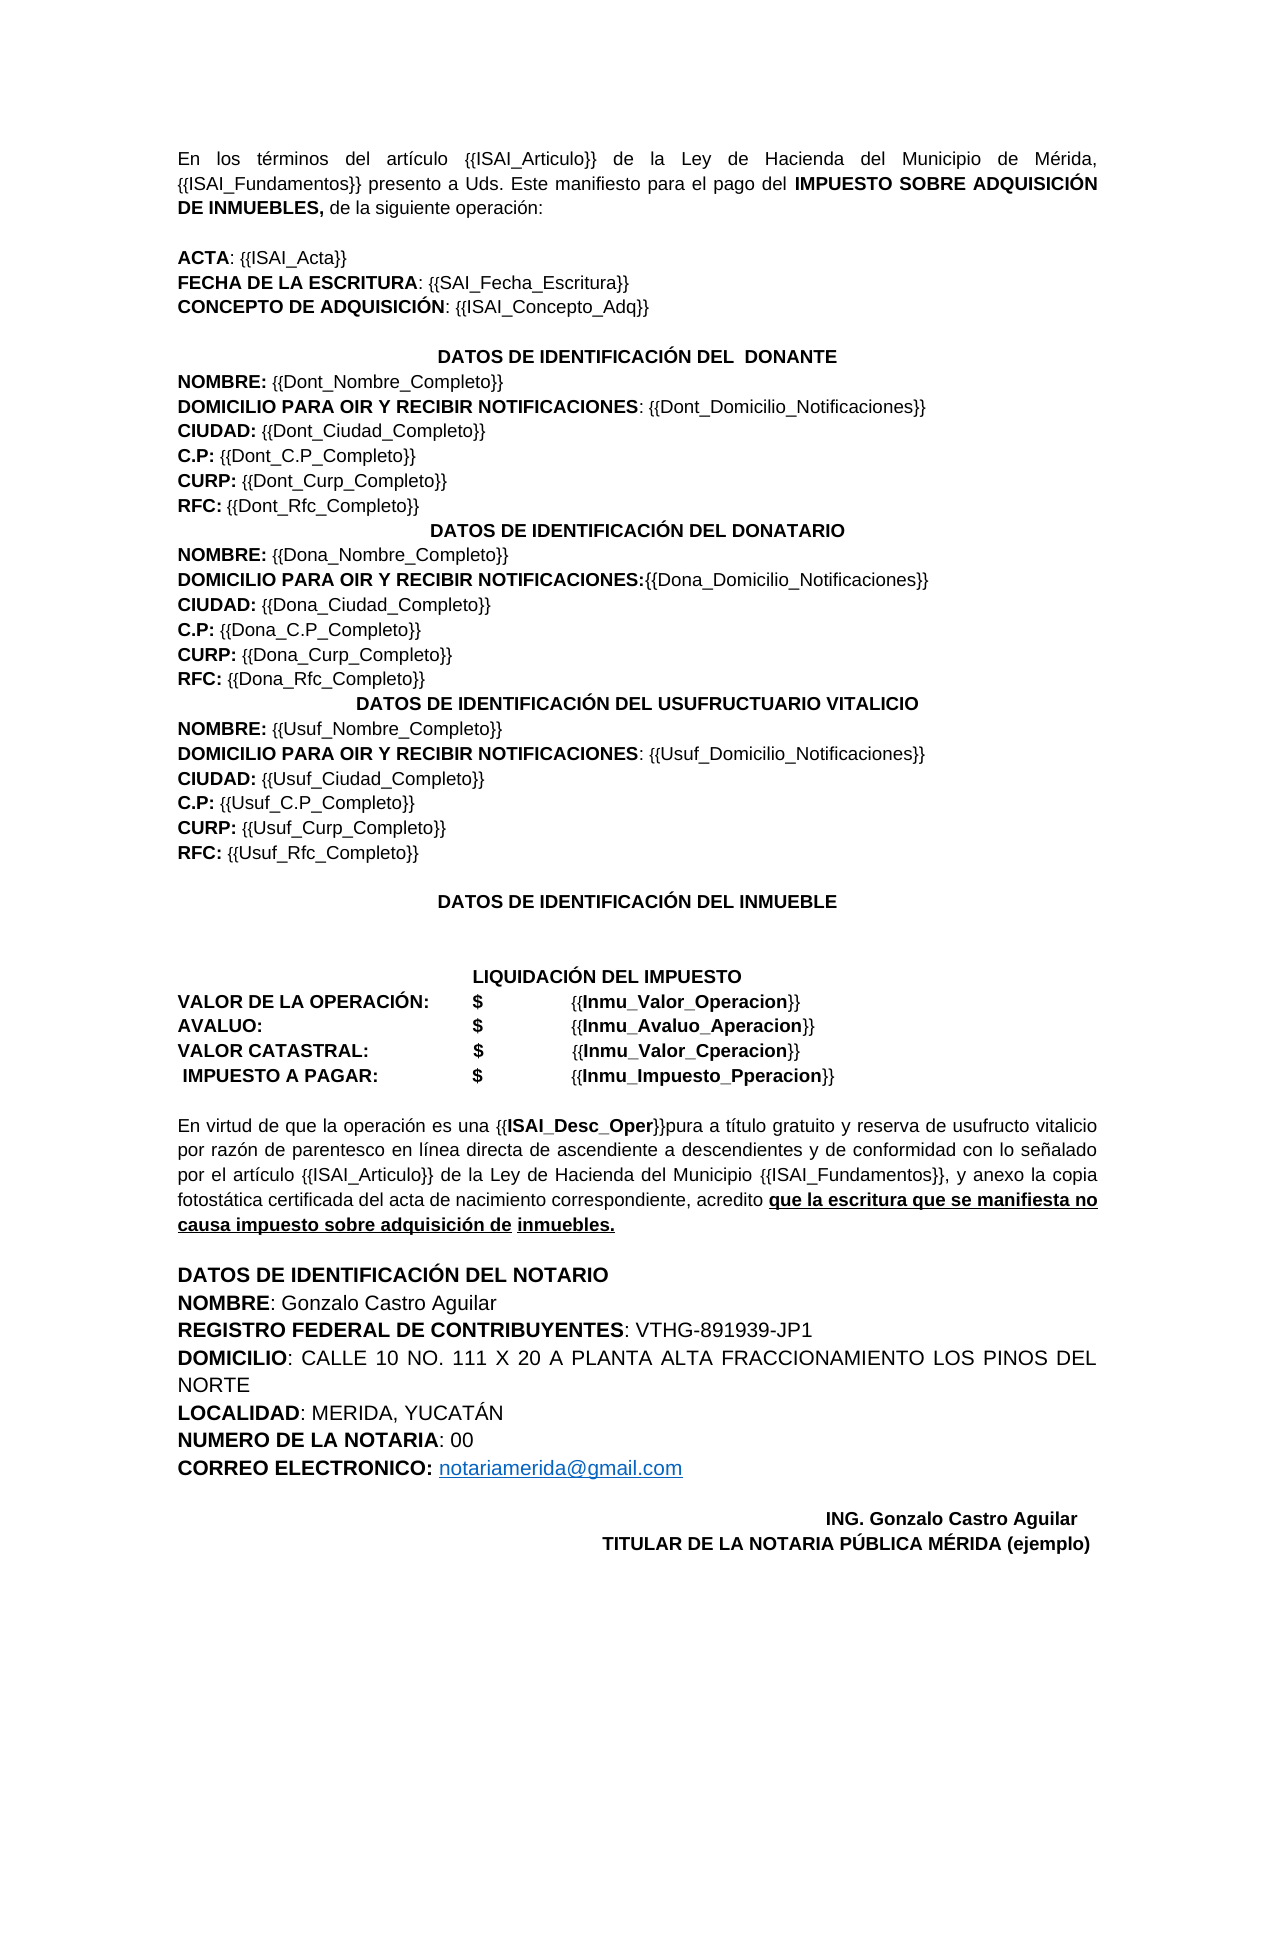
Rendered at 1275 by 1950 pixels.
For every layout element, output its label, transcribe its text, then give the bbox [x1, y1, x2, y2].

text NOMBRE: Gonzalo Castro Aguilar [177, 1291, 1098, 1315]
text CORREO ELECTRONICO: notariamerida@gmail.com [177, 1456, 1098, 1480]
text TITULAR DE LA NOTARIA PÚBLICA MÉRIDA (ejemplo) [398, 1533, 1098, 1554]
text RFC: {{Usuf_Rfc_Completo}} [177, 842, 1098, 863]
text DOMICILIO PARA OIR Y RECIBIR NOTIFICACIONES: {{Dont_Domicilio_Notificaciones}} [177, 396, 1098, 417]
text REGISTRO FEDERAL DE CONTRIBUYENTES: VTHG-891939-JP1 [177, 1318, 1098, 1342]
text CURP: {{Dona_Curp_Completo}} [177, 643, 1098, 665]
text NOMBRE: {{Dona_Nombre_Completo}} [177, 544, 1098, 566]
subtitle DATOS DE IDENTIFICACIÓN DEL INMUEBLE [177, 891, 1098, 913]
text CONCEPTO DE ADQUISICIÓN: {{ISAI_Concepto_Adq}} [177, 296, 1098, 318]
text DOMICILIO PARA OIR Y RECIBIR NOTIFICACIONES:{{Dona_Domicilio_Notificaciones}} [177, 569, 1098, 591]
text ACTA: {{ISAI_Acta}} [177, 247, 1098, 268]
text RFC: {{Dona_Rfc_Completo}} [177, 668, 1098, 690]
text FECHA DE LA ESCRITURA: {{SAI_Fecha_Escritura}} [177, 272, 1098, 293]
text CIUDAD: {{Usuf_Ciudad_Completo}} [177, 767, 1098, 789]
subtitle LIQUIDACIÓN DEL IMPUESTO [398, 966, 1098, 987]
text NUMERO DE LA NOTARIA: 00 [177, 1428, 1098, 1452]
text En virtud de que la operación es una {{ISAI_Desc_Oper}}pura a título gratuito y reserva de usufructo vitalicio por razón de parentesco en línea directa de ascendiente a descendientes y de conformidad con lo señalado por el artículo {{ISAI_Articulo}} de la Ley de Hacienda del Municipio {{ISAI_Fundamentos}}, y anexo la copia fotostática certificada del acta de nacimiento correspondiente, acredito que la escritura que se manifiesta no causa impuesto sobre adquisición de inmuebles. [177, 1114, 1098, 1235]
text C.P: {{Dont_C.P_Completo}} [177, 445, 1098, 467]
text RFC: {{Dont_Rfc_Completo}} [177, 495, 1098, 516]
text DATOS DE IDENTIFICACIÓN DEL DONATARIO [177, 519, 1098, 541]
text VALOR CATASTRAL: $ {{Inmu_Valor_Cperacion}} [177, 1040, 1098, 1062]
text DOMICILIO: CALLE 10 NO. 111 X 20 A PLANTA ALTA FRACCIONAMIENTO LOS PINOS DEL NORTE [177, 1346, 1098, 1397]
text VALOR DE LA OPERACIÓN: $ {{Inmu_Valor_Operacion}} [177, 991, 1098, 1012]
text AVALUO: $ {{Inmu_Avaluo_Aperacion}} [177, 1015, 1098, 1037]
text C.P: {{Dona_C.P_Completo}} [177, 619, 1098, 640]
text C.P: {{Usuf_C.P_Completo}} [177, 792, 1098, 814]
text DOMICILIO PARA OIR Y RECIBIR NOTIFICACIONES: {{Usuf_Domicilio_Notificaciones}} [177, 743, 1098, 764]
text NOMBRE: {{Usuf_Nombre_Completo}} [177, 718, 1098, 739]
text DATOS DE IDENTIFICACIÓN DEL USUFRUCTUARIO VITALICIO [177, 693, 1098, 714]
subtitle ING. Gonzalo Castro Aguilar [177, 1508, 1098, 1529]
text LOCALIDAD: MERIDA, YUCATÁN [177, 1401, 1098, 1425]
text NOMBRE: {{Dont_Nombre_Completo}} [177, 371, 1098, 392]
subtitle DATOS DE IDENTIFICACIÓN DEL NOTARIO [177, 1263, 1098, 1287]
text CURP: {{Dont_Curp_Completo}} [177, 470, 1098, 491]
subtitle DATOS DE IDENTIFICACIÓN DEL DONANTE [177, 346, 1098, 367]
text CURP: {{Usuf_Curp_Completo}} [177, 817, 1098, 838]
text CIUDAD: {{Dona_Ciudad_Completo}} [177, 594, 1098, 615]
text CIUDAD: {{Dont_Ciudad_Completo}} [177, 420, 1098, 442]
text En los términos del artículo {{ISAI_Articulo}} de la Ley de Hacienda del Municipio de Mérida, {{ISAI_Fundamentos}} presento a Uds. Este manifiesto para el pago del IMPUESTO SOBRE ADQUISICIÓN DE INMUEBLES, de la siguiente operación: [177, 148, 1098, 219]
text IMPUESTO A PAGAR: $ {{Inmu_Impuesto_Pperacion}} [177, 1065, 1098, 1086]
